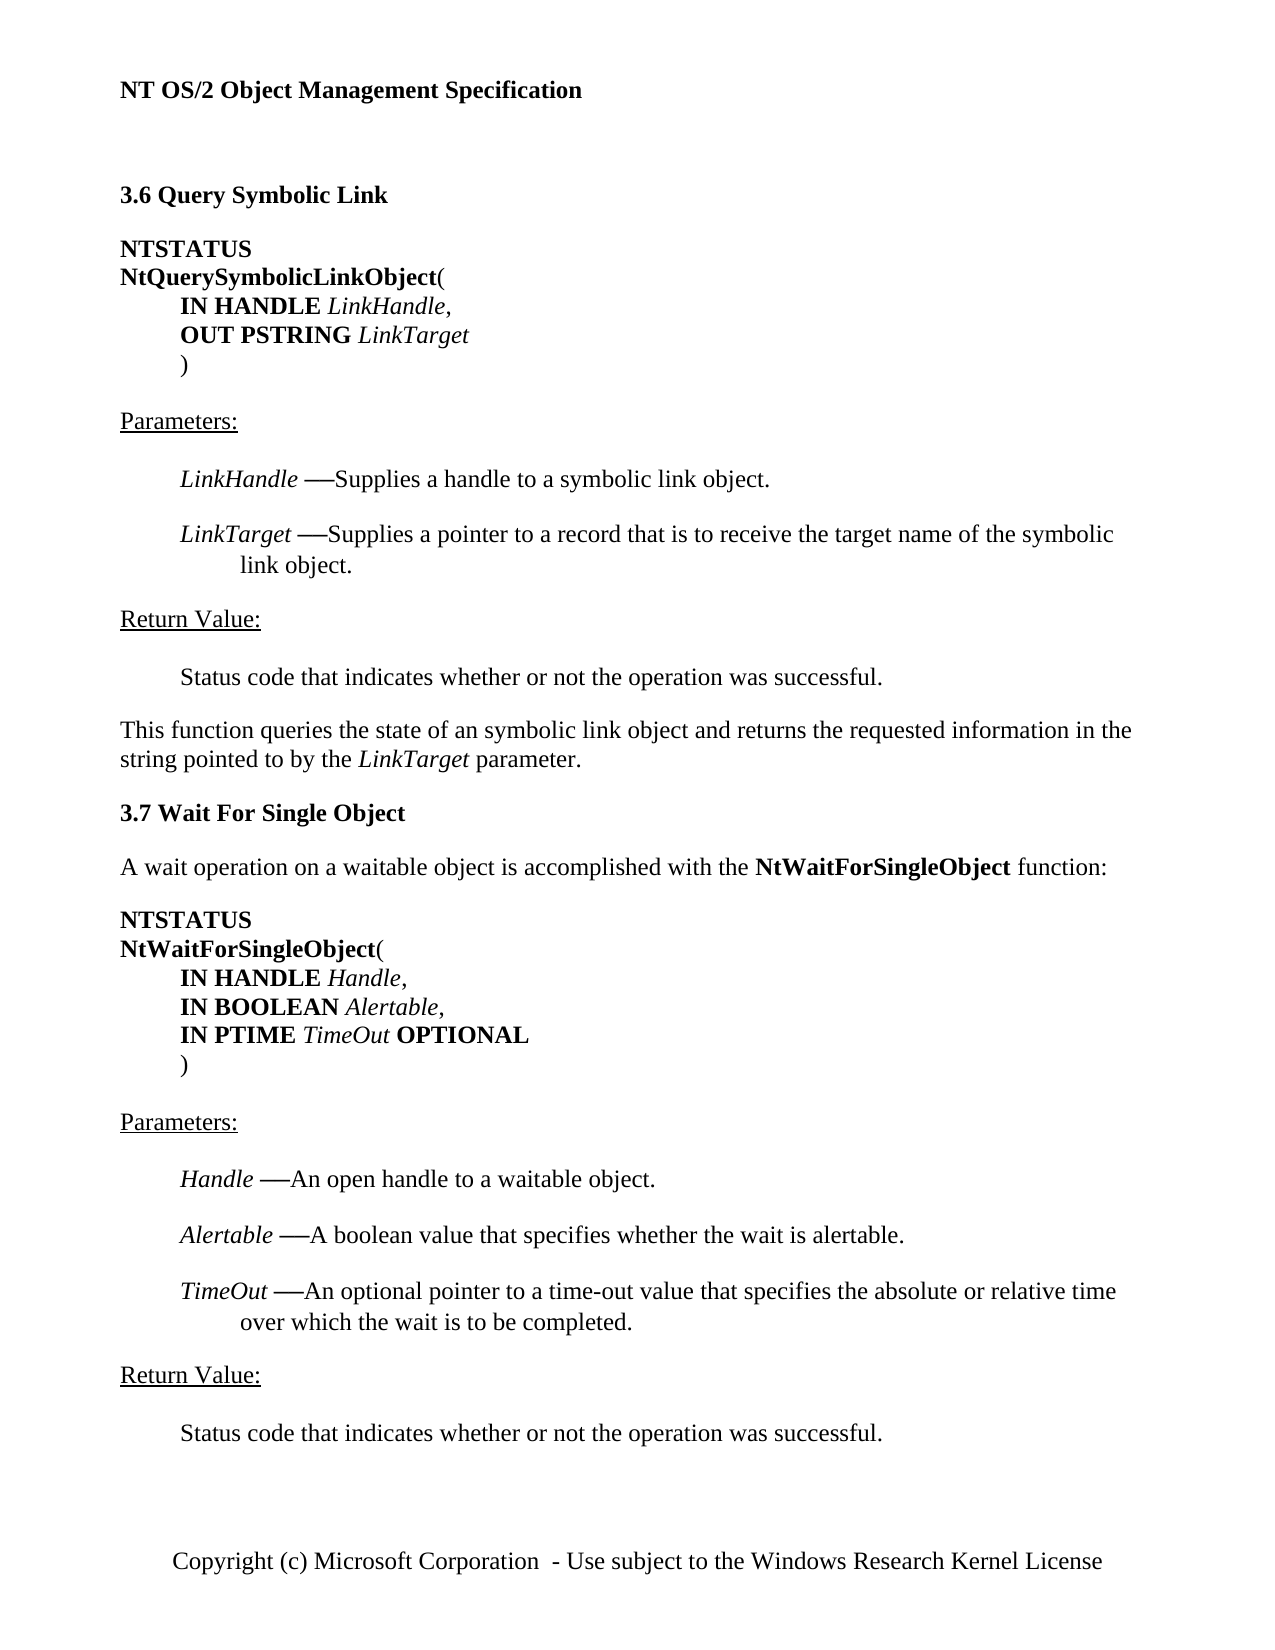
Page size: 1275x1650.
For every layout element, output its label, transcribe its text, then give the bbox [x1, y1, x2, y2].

text NTSTATUS [120, 905, 1155, 934]
list Alertable ——A boolean value that specifies whether the wait is alertable. [180, 1220, 1155, 1251]
subtitle 3.6 Query Symbolic Link [120, 180, 1155, 209]
text OUT PSTRING LinkTarget [120, 320, 1155, 349]
text Parameters: [120, 1107, 1155, 1135]
text IN BOOLEAN Alertable, [120, 992, 1155, 1020]
list LinkTarget ——Supplies a pointer to a record that is to receive the target name of the symbolic link object. [180, 519, 1155, 579]
text IN PTIME TimeOut OPTIONAL [120, 1020, 1155, 1049]
text ) [120, 349, 1155, 377]
text IN HANDLE LinkHandle, [120, 291, 1155, 320]
text ) [120, 1049, 1155, 1078]
text This function queries the state of an symbolic link object and returns the requested information in the string pointed to by the LinkTarget parameter. [120, 715, 1155, 773]
list LinkHandle ——Supplies a handle to a symbolic link object. [180, 464, 1155, 494]
subtitle 3.7 Wait For Single Object [120, 798, 1155, 827]
text Status code that indicates whether or not the operation was successful. [180, 662, 1155, 690]
list Handle ——An open handle to a waitable object. [180, 1164, 1155, 1195]
text IN HANDLE Handle, [120, 963, 1155, 992]
text Parameters: [120, 406, 1155, 435]
text Return Value: [120, 604, 1155, 633]
text NtWaitForSingleObject( [120, 934, 1155, 963]
text Status code that indicates whether or not the operation was successful. [180, 1418, 1155, 1447]
text A wait operation on a waitable object is accomplished with the NtWaitForSingleObject function: [120, 852, 1155, 880]
list TimeOut ——An optional pointer to a time-out value that specifies the absolute or relative time over which the wait is to be completed. [180, 1276, 1155, 1335]
text Return Value: [120, 1360, 1155, 1389]
text NTSTATUS [120, 234, 1155, 262]
text NtQuerySymbolicLinkObject( [120, 262, 1155, 291]
